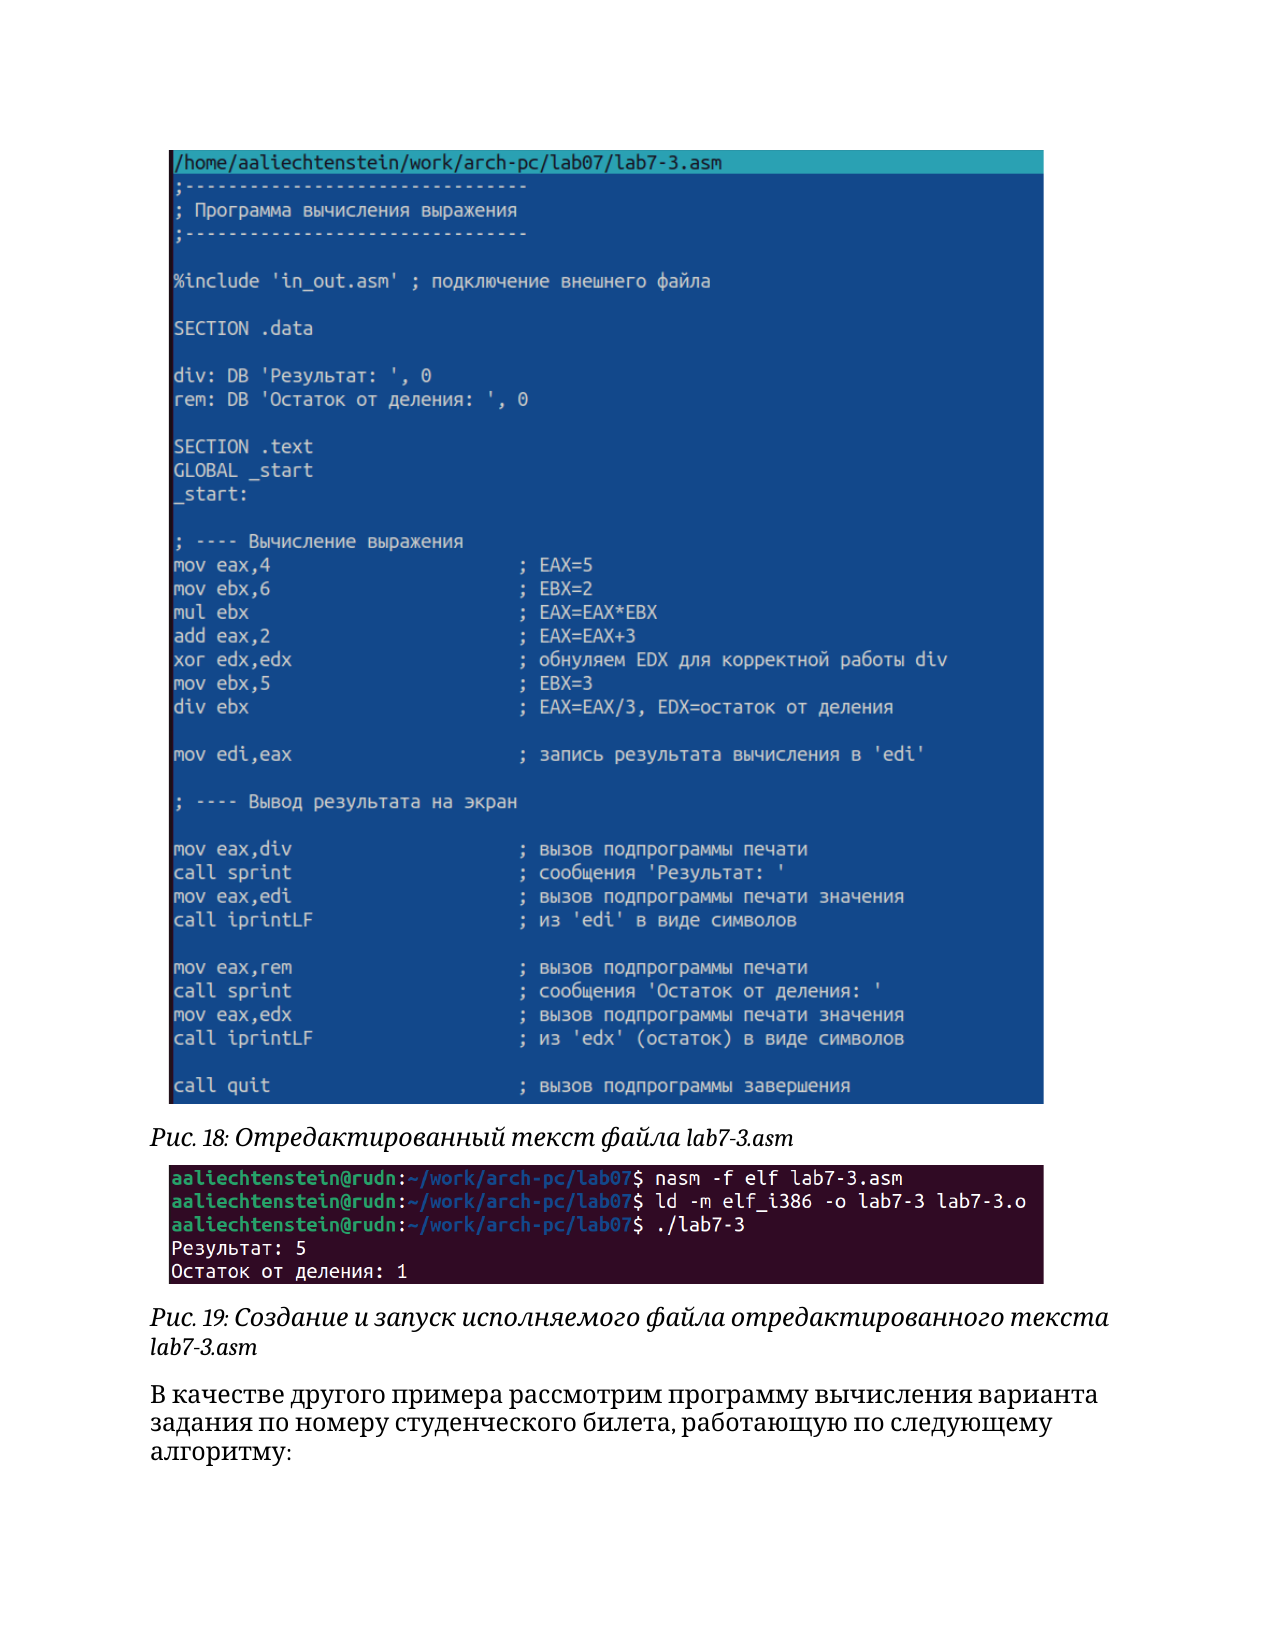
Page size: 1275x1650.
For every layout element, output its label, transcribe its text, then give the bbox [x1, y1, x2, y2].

picture [168, 150, 1044, 1104]
text В качестве другого примера рассмотрим программу вычисления варианта задания по номеру студенческого билета, работающую по следующему алгоритму: [150, 1381, 1125, 1467]
text Рис. 19: Создание и запуск исполняемого файла отредактированного текста lab7-3.asm [150, 1304, 1125, 1362]
picture [168, 1165, 1044, 1284]
text Рис. 18: Отредактированный текст файла lab7-3.asm [150, 1124, 1125, 1153]
